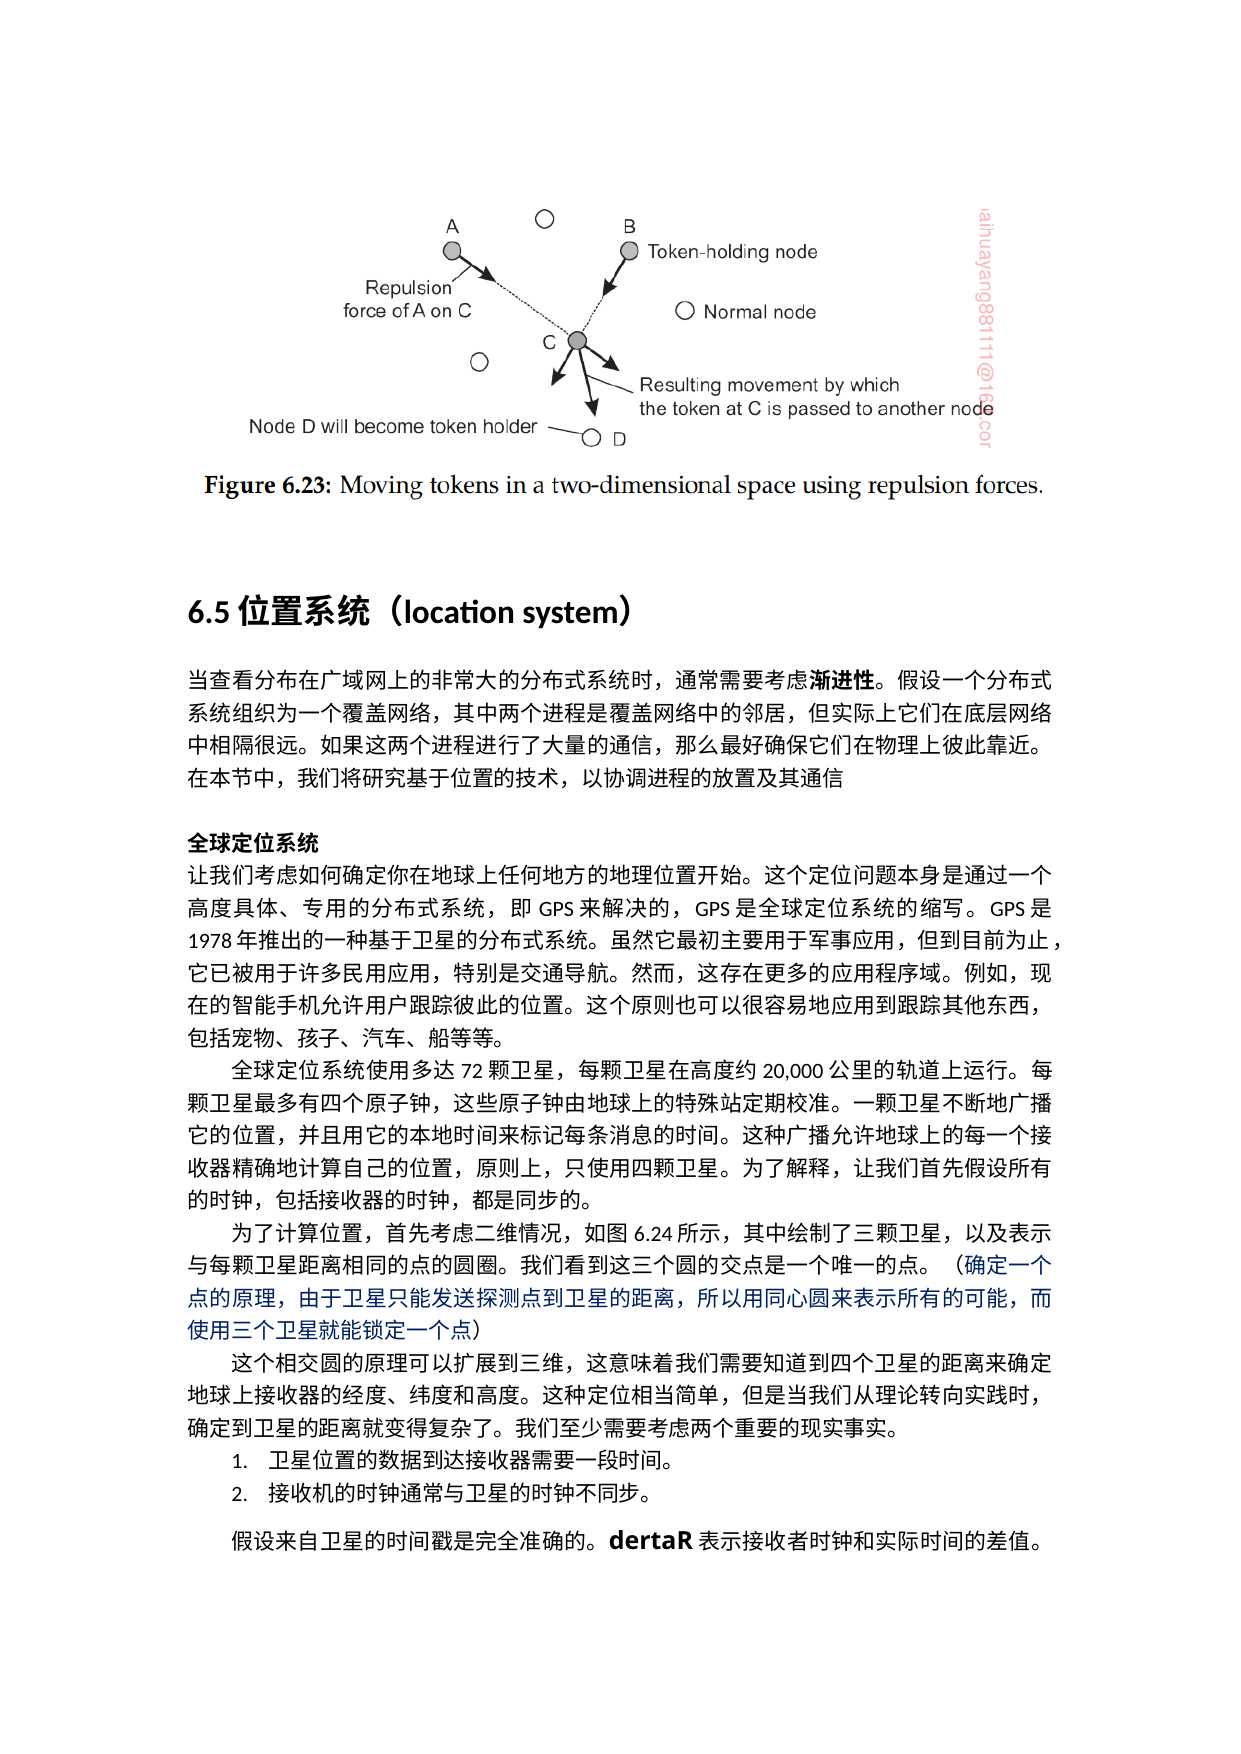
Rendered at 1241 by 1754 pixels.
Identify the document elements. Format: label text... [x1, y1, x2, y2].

picture [187, 194, 1053, 517]
subtitle 6.5位置系统（location system） [187, 577, 1053, 642]
text 当查看分布在广域网上的非常大的分布式系统时，通常需要考虑渐进性。假设一个分布式系统组织为一个覆盖网络，其中两个进程是覆盖网络中的邻居，但实际上它们在底层网络中相隔很远。如果这两个进程进行了大量的通信，那么最好确保它们在物理上彼此靠近。在本节中，我们将研究基于位置的技术，以协调进程的放置及其通信 [187, 663, 1053, 793]
text 这个相交圆的原理可以扩展到三维，这意味着我们需要知道到四个卫星的距离来确定地球上接收器的经度、纬度和高度。这种定位相当简单，但是当我们从理论转向实践时，确定到卫星的距离就变得复杂了。我们至少需要考虑两个重要的现实事实。 [187, 1345, 1053, 1443]
text 让我们考虑如何确定你在地球上任何地方的地理位置开始。这个定位问题本身是通过一个高度具体、专用的分布式系统，即GPS来解决的，GPS是全球定位系统的缩写。GPS是1978年推出的一种基于卫星的分布式系统。虽然它最初主要用于军事应用，但到目前为止，它已被用于许多民用应用，特别是交通导航。然而，这存在更多的应用程序域。例如，现在的智能手机允许用户跟踪彼此的位置。这个原则也可以很容易地应用到跟踪其他东西，包括宠物、孩子、汽车、船等等。 [187, 858, 1053, 1053]
text 全球定位系统 [187, 825, 1053, 858]
list 接收机的时钟通常与卫星的时钟不同步。 [231, 1475, 1053, 1508]
text 假设来自卫星的时间戳是完全准确的。dertaR表示接收者时钟和实际时间的差值。当接收到带有时间戳Ti的卫星Si的消息时，接收机测得的时延Di由两部分组成: 实际的时延和时钟差值： [187, 1508, 1053, 1573]
list 卫星位置的数据到达接收器需要一段时间。 [231, 1443, 1053, 1475]
text 为了计算位置，首先考虑二维情况，如图6.24所示，其中绘制了三颗卫星，以及表示与每颗卫星距离相同的点的圆圈。我们看到这三个圆的交点是一个唯一的点。（确定一个点的原理，由于卫星只能发送探测点到卫星的距离，所以用同心圆来表示所有的可能，而使用三个卫星就能锁定一个点） [187, 1215, 1053, 1345]
text 全球定位系统使用多达72颗卫星，每颗卫星在高度约20,000公里的轨道上运行。每颗卫星最多有四个原子钟，这些原子钟由地球上的特殊站定期校准。一颗卫星不断地广播它的位置，并且用它的本地时间来标记每条消息的时间。这种广播允许地球上的每一个接收器精确地计算自己的位置，原则上，只使用四颗卫星。为了解释，让我们首先假设所有的时钟，包括接收器的时钟，都是同步的。 [187, 1053, 1053, 1215]
